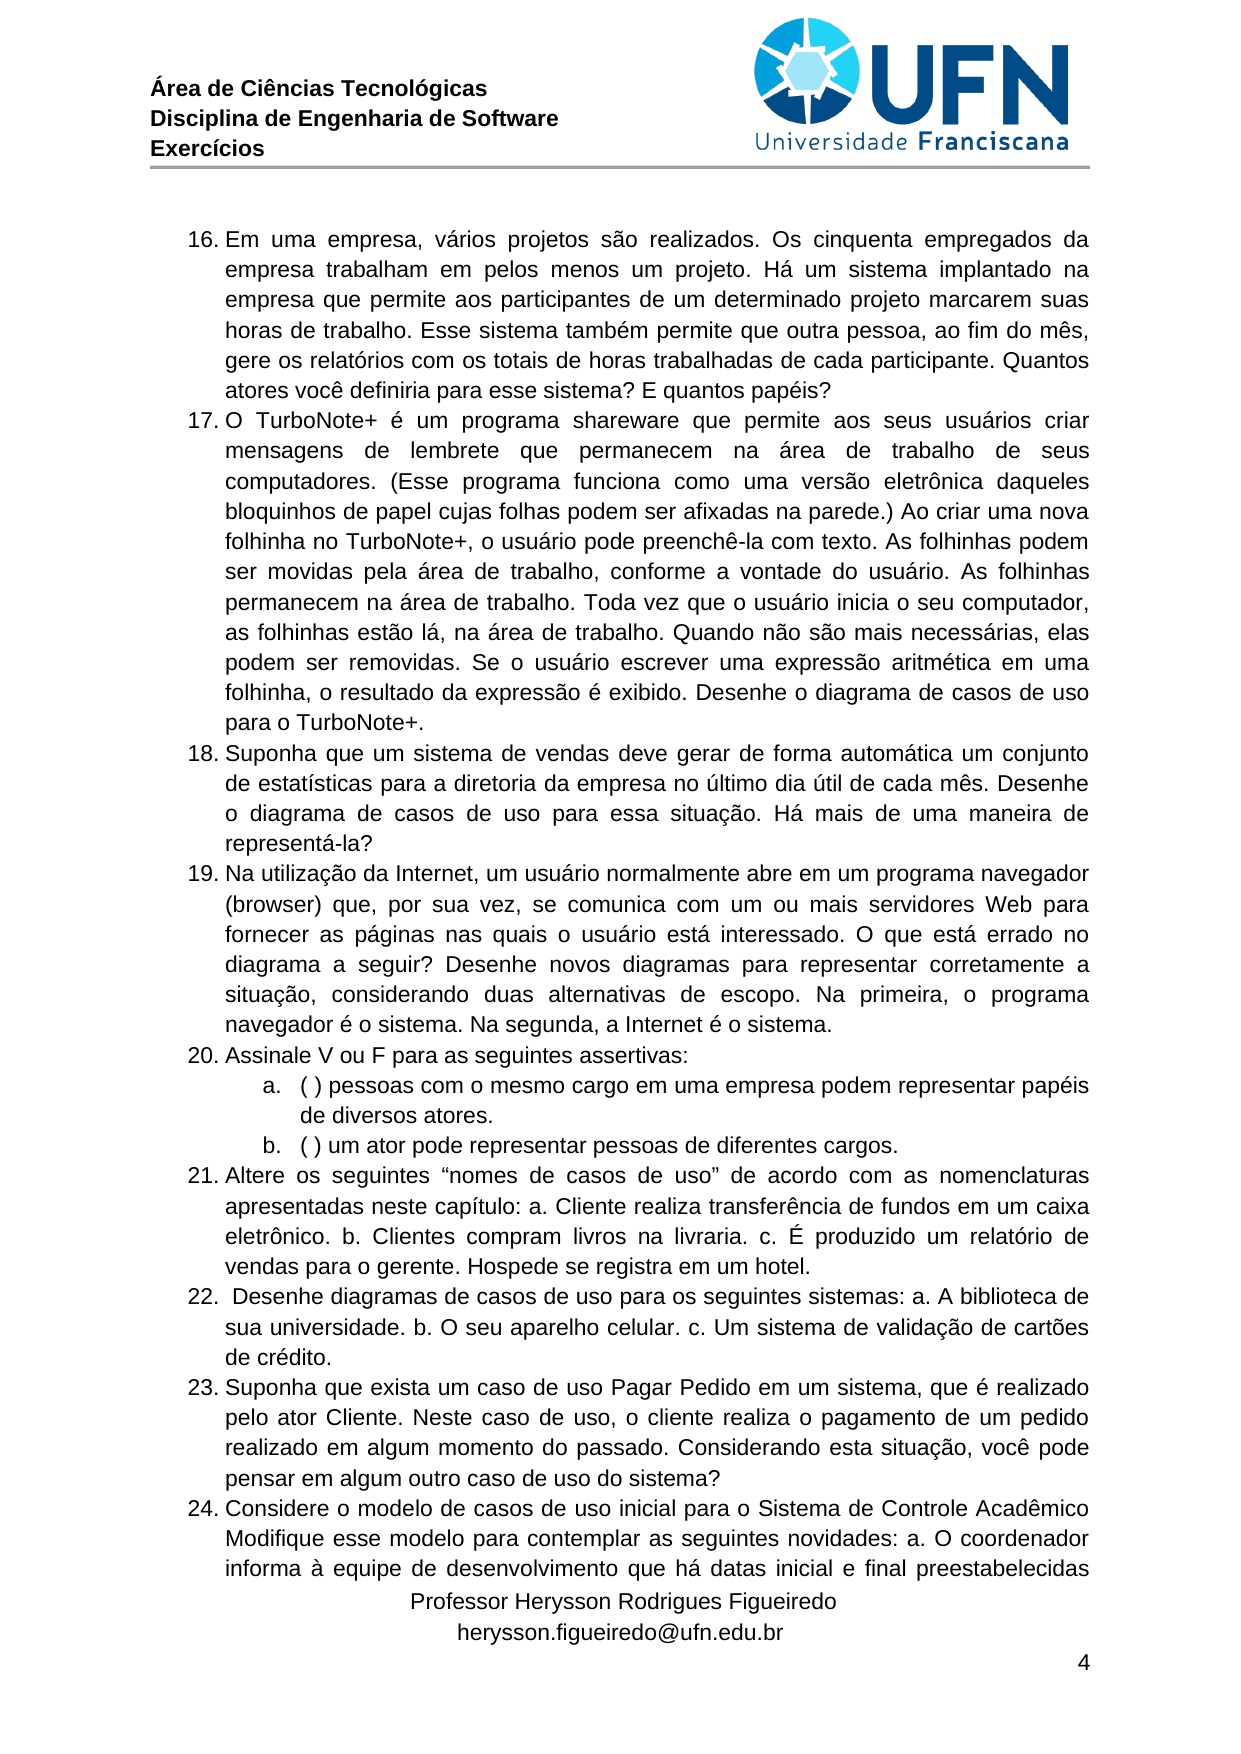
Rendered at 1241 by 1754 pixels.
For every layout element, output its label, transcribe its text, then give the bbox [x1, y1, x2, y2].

list Assinale V ou F para as seguintes assertivas: [187, 1042, 1090, 1068]
list ( ) um ator pode representar pessoas de diferentes cargos. [262, 1132, 1090, 1159]
list Suponha que exista um caso de uso Pagar Pedido em um sistema, que é realizado pelo ator Cliente. Neste caso de uso, o cliente realiza o pagamento de um pedido realizado em algum momento do passado. Considerando esta situação, você pode pensar em algum outro caso de uso do sistema? [187, 1374, 1090, 1491]
picture [732, 18, 1090, 150]
list Altere os seguintes “nomes de casos de uso” de acordo com as nomenclaturas apresentadas neste capítulo: a. Cliente realiza transferência de fundos em um caixa eletrônico. b. Clientes compram livros na livraria. c. É produzido um relatório de vendas para o gerente. Hospede se registra em um hotel. [187, 1162, 1090, 1279]
list Suponha que um sistema de vendas deve gerar de forma automática um conjunto de estatísticas para a diretoria da empresa no último dia útil de cada mês. Desenhe o diagrama de casos de uso para essa situação. Há mais de uma maneira de representá-la? [187, 739, 1090, 857]
list Em uma empresa, vários projetos são realizados. Os cinquenta empregados da empresa trabalham em pelos menos um projeto. Há um sistema implantado na empresa que permite aos participantes de um determinado projeto marcarem suas horas de trabalho. Esse sistema também permite que outra pessoa, ao fim do mês, gere os relatórios com os totais de horas trabalhadas de cada participante. Quantos atores você definiria para esse sistema? E quantos papéis? [187, 226, 1090, 403]
list O TurboNote+ é um programa shareware que permite aos seus usuários criar mensagens de lembrete que permanecem na área de trabalho de seus computadores. (Esse programa funciona como uma versão eletrônica daqueles bloquinhos de papel cujas folhas podem ser afixadas na parede.) Ao criar uma nova folhinha no TurboNote+, o usuário pode preenchê-la com texto. As folhinhas podem ser movidas pela área de trabalho, conforme a vontade do usuário. As folhinhas permanecem na área de trabalho. Toda vez que o usuário inicia o seu computador, as folhinhas estão lá, na área de trabalho. Quando não são mais necessárias, elas podem ser removidas. Se o usuário escrever uma expressão aritmética em uma folhinha, o resultado da expressão é exibido. Desenhe o diagrama de casos de uso para o TurboNote+. [187, 407, 1090, 736]
list ( ) pessoas com o mesmo cargo em uma empresa podem representar papéis de diversos atores. [262, 1072, 1090, 1128]
list Na utilização da Internet, um usuário normalmente abre em um programa navegador (browser) que, por sua vez, se comunica com um ou mais servidores Web para fornecer as páginas nas quais o usuário está interessado. O que está errado no diagrama a seguir? Desenhe novos diagramas para representar corretamente a situação, considerando duas alternativas de escopo. Na primeira, o programa navegador é o sistema. Na segunda, a Internet é o sistema. [187, 860, 1090, 1038]
list Desenhe diagramas de casos de uso para os seguintes sistemas: a. A biblioteca de sua universidade. b. O seu aparelho celular. c. Um sistema de validação de cartões de crédito. [187, 1283, 1090, 1370]
